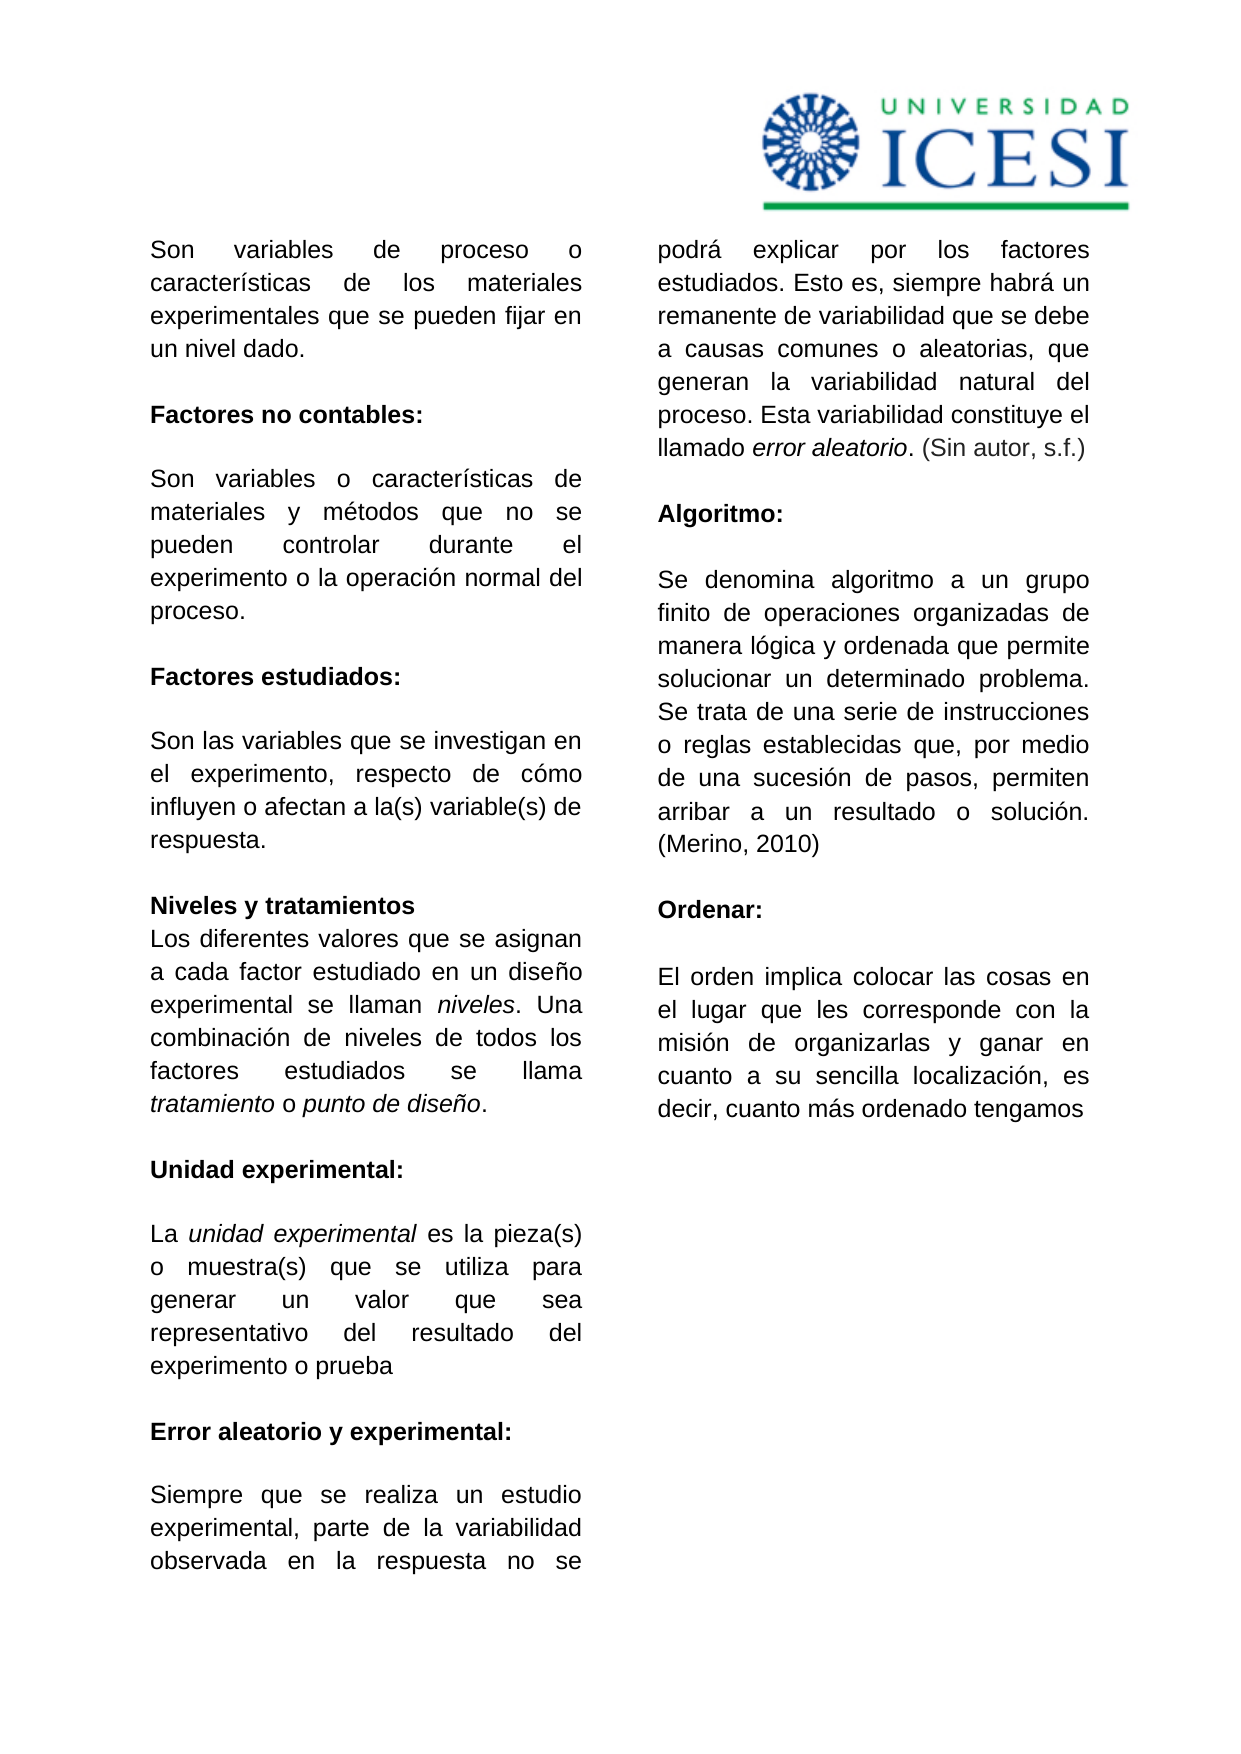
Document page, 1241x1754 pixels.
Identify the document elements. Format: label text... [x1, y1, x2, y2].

text Siempre que se realiza un estudio experimental, parte de la variabilidad observada en la respuesta no se podrá explicar por los factores estudiados. Esto es, siempre habrá un remanente de variabilidad que se debe a causas comunes o aleatorias, que generan la variabilidad natural del proceso. Esta variabilidad constituye el llamado error aleatorio. (Sin autor, s.f.) [150, 1480, 582, 1575]
text La unidad experimental es la pieza(s) o muestra(s) que se utiliza para generar un valor que sea representativo del resultado del experimento o prueba [150, 1218, 582, 1379]
text Se denomina algoritmo a un grupo finito de operaciones organizadas de manera lógica y ordenada que permite solucionar un determinado problema. Se trata de una serie de instrucciones o reglas establecidas que, por medio de una sucesión de pasos, permiten arribar a un resultado o solución. (Merino, 2010) [657, 565, 1090, 858]
picture [750, 75, 1141, 232]
text Error aleatorio y experimental: [150, 1417, 582, 1445]
text Algoritmo: [657, 499, 1090, 528]
text Unidad experimental: [150, 1155, 582, 1184]
text El orden implica colocar las cosas en el lugar que les corresponde con la misión de organizarlas y ganar en cuanto a su sencilla localización, es decir, cuanto más ordenado tengamos [657, 962, 1090, 1122]
text Son las variables que se investigan en el experimento, respecto de cómo influyen o afectan a la(s) variable(s) de respuesta. [150, 726, 582, 853]
text Son variables de proceso o características de los materiales experimentales que se pueden fijar en un nivel dado. [150, 235, 582, 363]
text Son variables o características de materiales y métodos que no se pueden controlar durante el experimento o la operación normal del proceso. [150, 464, 582, 625]
text Los diferentes valores que se asignan a cada factor estudiado en un diseño experimental se llaman niveles. Una combinación de niveles de todos los factores estudiados se llama tratamiento o punto de diseño. [150, 924, 582, 1118]
text Factores estudiados: [150, 662, 582, 691]
text Ordenar: [657, 896, 1090, 924]
text Siempre que se realiza un estudio experimental, parte de la variabilidad observada en la respuesta no se podrá explicar por los factores estudiados. Esto es, siempre habrá un remanente de variabilidad que se debe a causas comunes o aleatorias, que generan la variabilidad natural del proceso. Esta variabilidad constituye el llamado error aleatorio. (Sin autor, s.f.) [657, 235, 1090, 462]
text Factores no contables: [150, 400, 582, 429]
text Niveles y tratamientos [150, 891, 582, 919]
